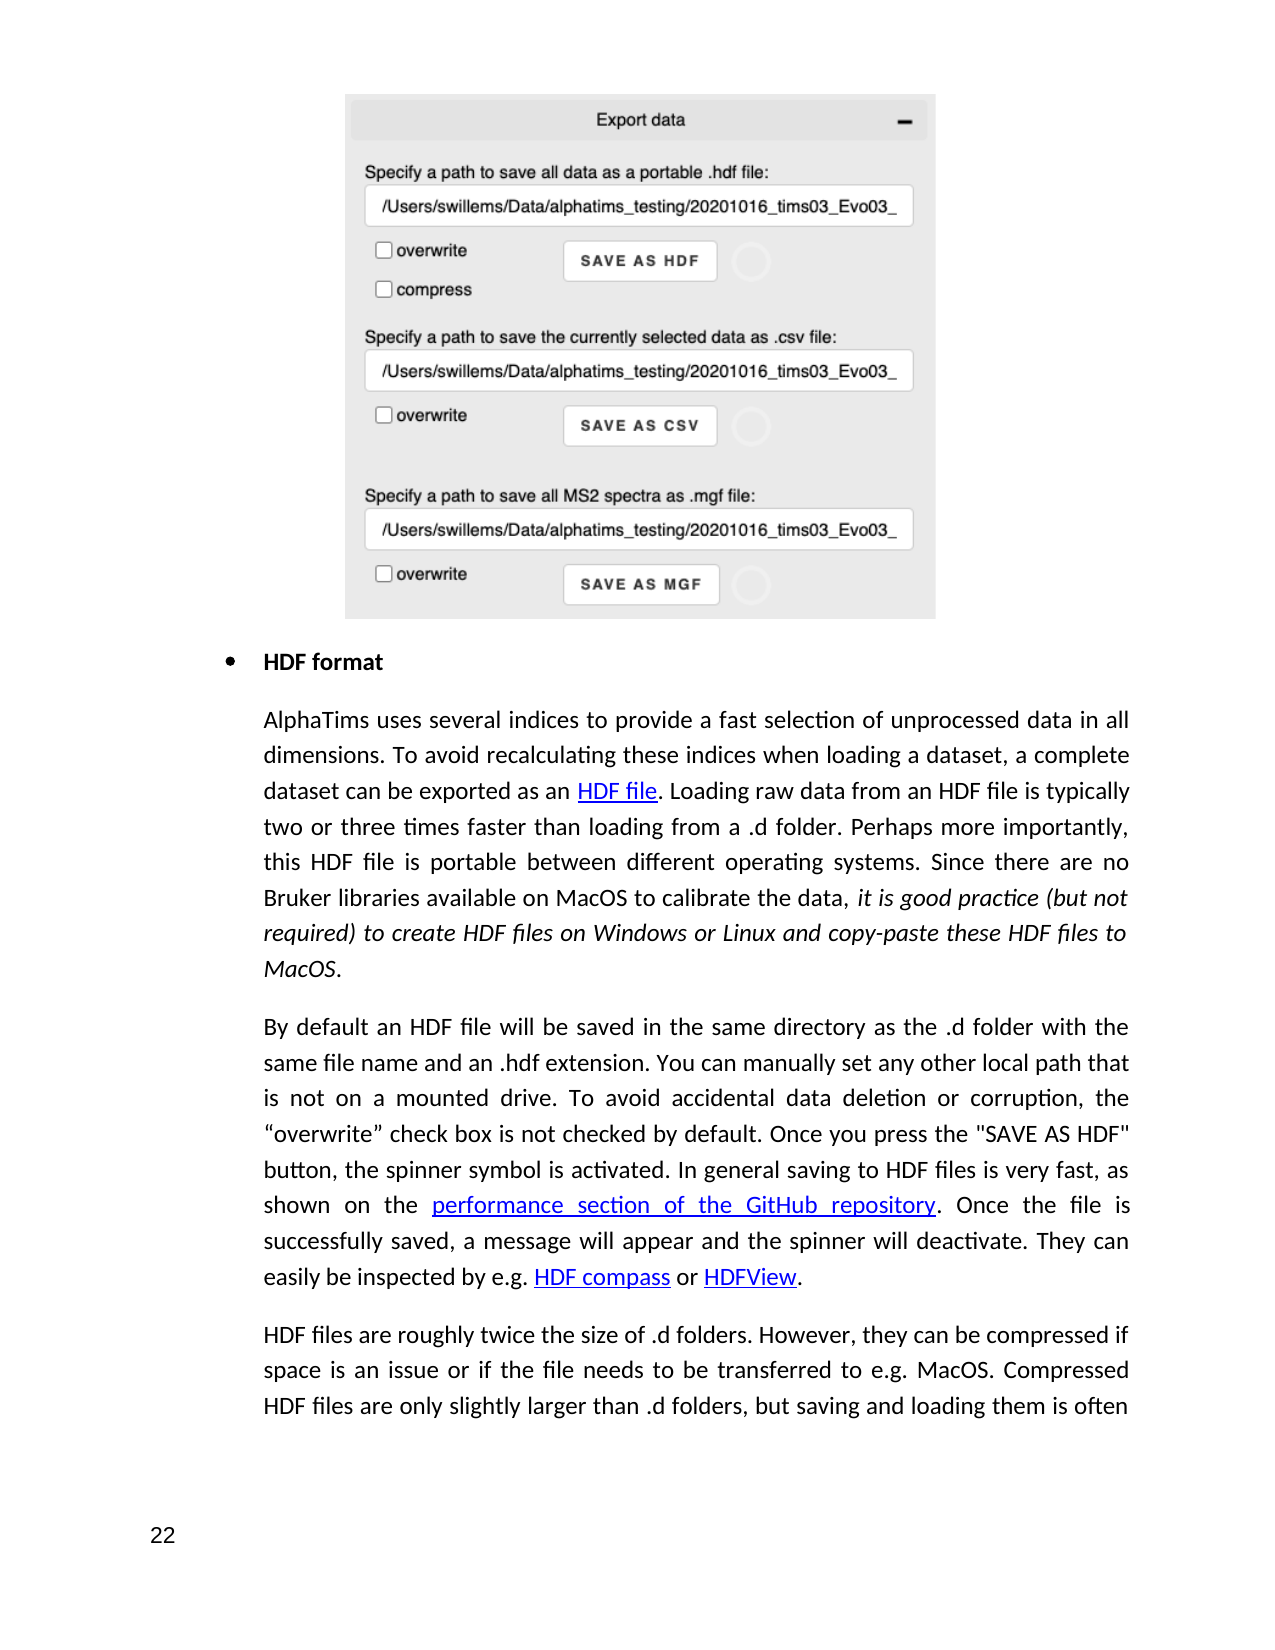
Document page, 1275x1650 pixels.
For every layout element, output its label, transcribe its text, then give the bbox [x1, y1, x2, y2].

text By default an HDF file will be saved in the same directory as the .d folder with the same file name and an .hdf extension. You can manually set any other local path that is not on a mounted drive. To avoid accidental data deletion or corruption, the “overwrite” check box is not checked by default. Once you press the "SAVE AS HDF" button, the spinner symbol is activated. In general saving to HDF files is very fast, as shown on the performance section of the GitHub repository. Once the file is successfully saved, a message will appear and the spinner will deactivate. They can easily be inspected by e.g. HDF compass or HDFView. [263, 1011, 1131, 1291]
list HDF format [226, 646, 1131, 676]
picture [345, 94, 936, 619]
text AlphaTims uses several indices to provide a fast selection of unprocessed data in all dimensions. To avoid recalculating these indices when loading a dataset, a complete dataset can be exported as an HDF file. Loading raw data from an HDF file is typically two or three times faster than loading from a .d folder. Perhaps more importantly, this HDF file is portable between different operating systems. Since there are no Bruker libraries available on MacOS to calibrate the data, it is good practice (but not required) to create HDF files on Windows or Linux and copy-paste these HDF files to MacOS. [263, 704, 1131, 984]
